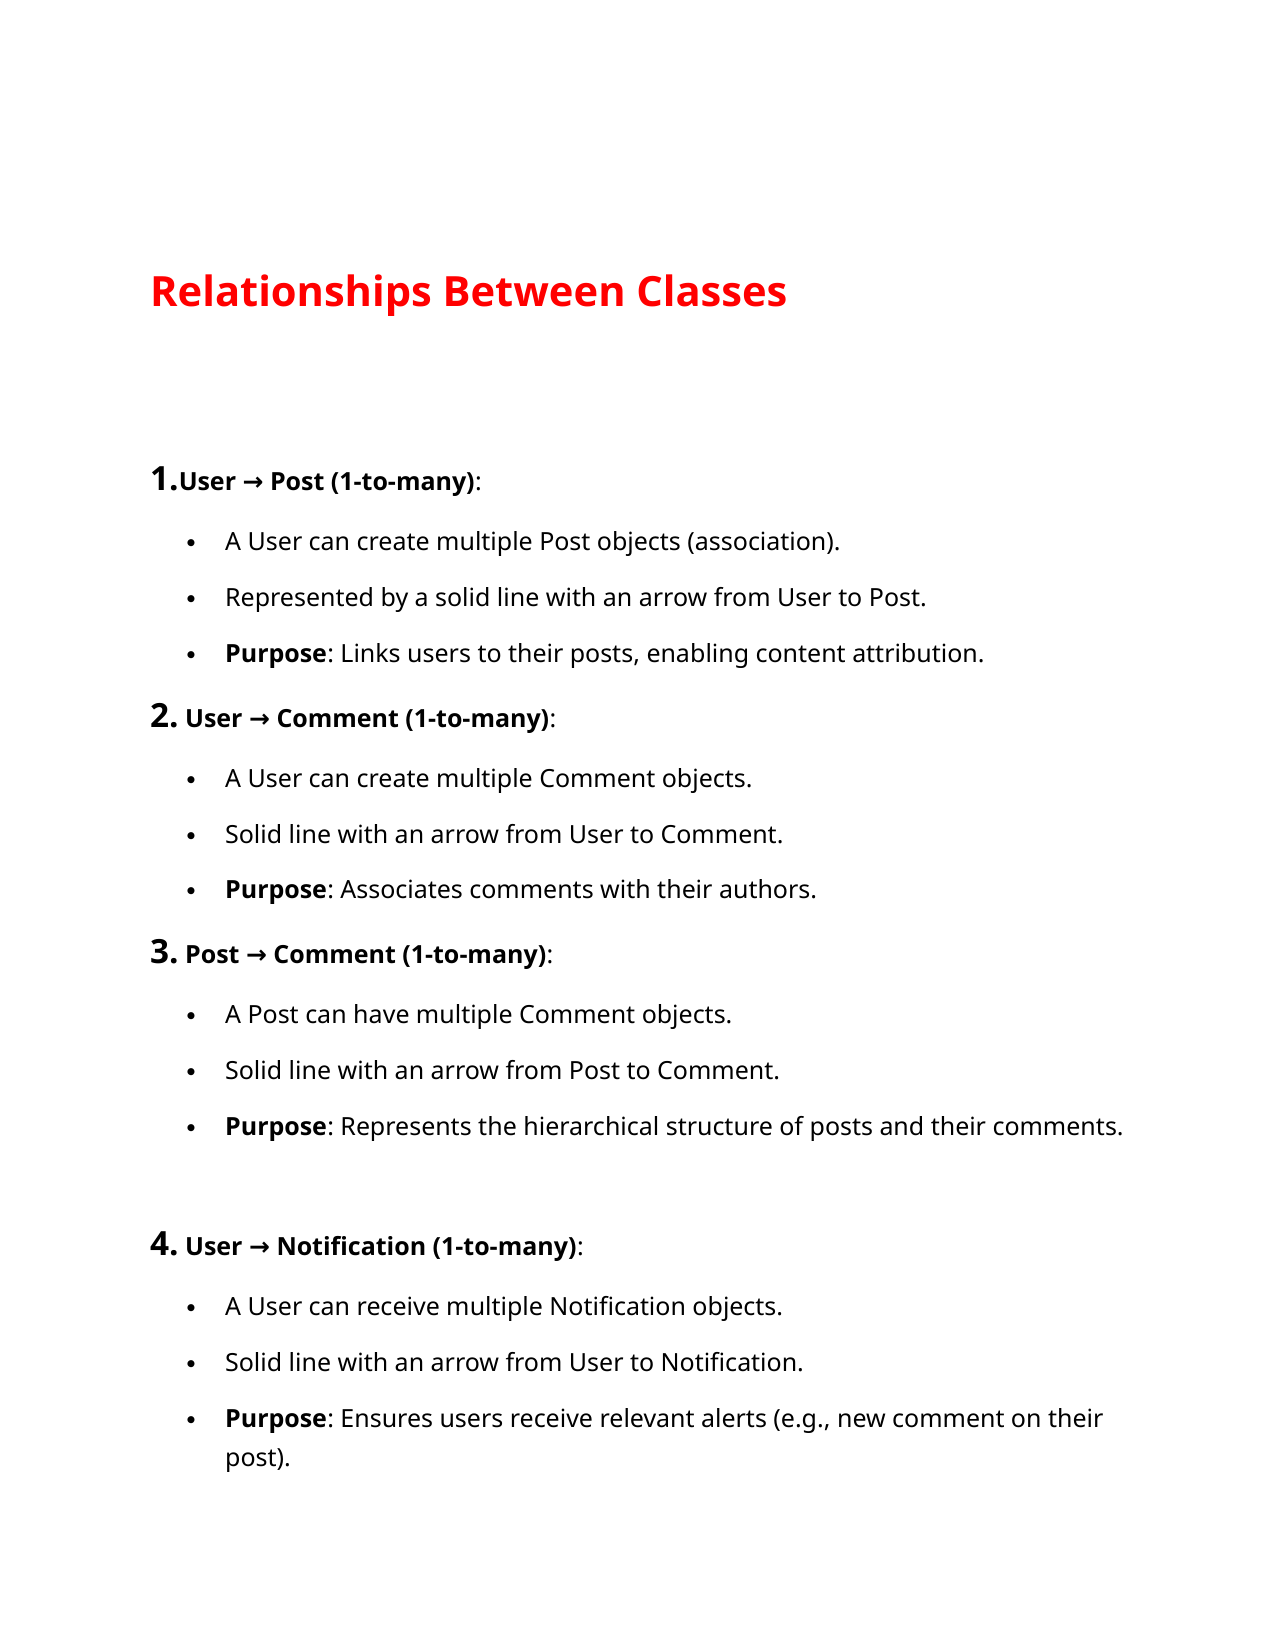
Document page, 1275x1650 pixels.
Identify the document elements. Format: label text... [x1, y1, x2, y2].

list Solid line with an arrow from User to Notification. [187, 1345, 1125, 1379]
list A User can receive multiple Notification objects. [187, 1289, 1125, 1323]
list Purpose: Associates comments with their authors. [187, 872, 1125, 906]
text 4. User → Notification (1-to-many): [150, 1220, 1125, 1266]
text 1.User → Post (1-to-many): [150, 455, 1125, 501]
list A User can create multiple Comment objects. [187, 760, 1125, 794]
list Solid line with an arrow from User to Comment. [187, 816, 1125, 850]
list Purpose: Represents the hierarchical structure of posts and their comments. [187, 1108, 1125, 1142]
list Purpose: Ensures users receive relevant alerts (e.g., new comment on their post). [187, 1401, 1125, 1474]
text Relationships Between Classes [150, 262, 1125, 318]
list A User can create multiple Post objects (association). [187, 524, 1125, 558]
list Purpose: Links users to their posts, enabling content attribution. [187, 636, 1125, 670]
list Solid line with an arrow from Post to Comment. [187, 1053, 1125, 1087]
text 3. Post → Comment (1-to-many): [150, 928, 1125, 973]
text 2. User → Comment (1-to-many): [150, 692, 1125, 737]
list A Post can have multiple Comment objects. [187, 997, 1125, 1031]
list Represented by a solid line with an arrow from User to Post. [187, 580, 1125, 614]
